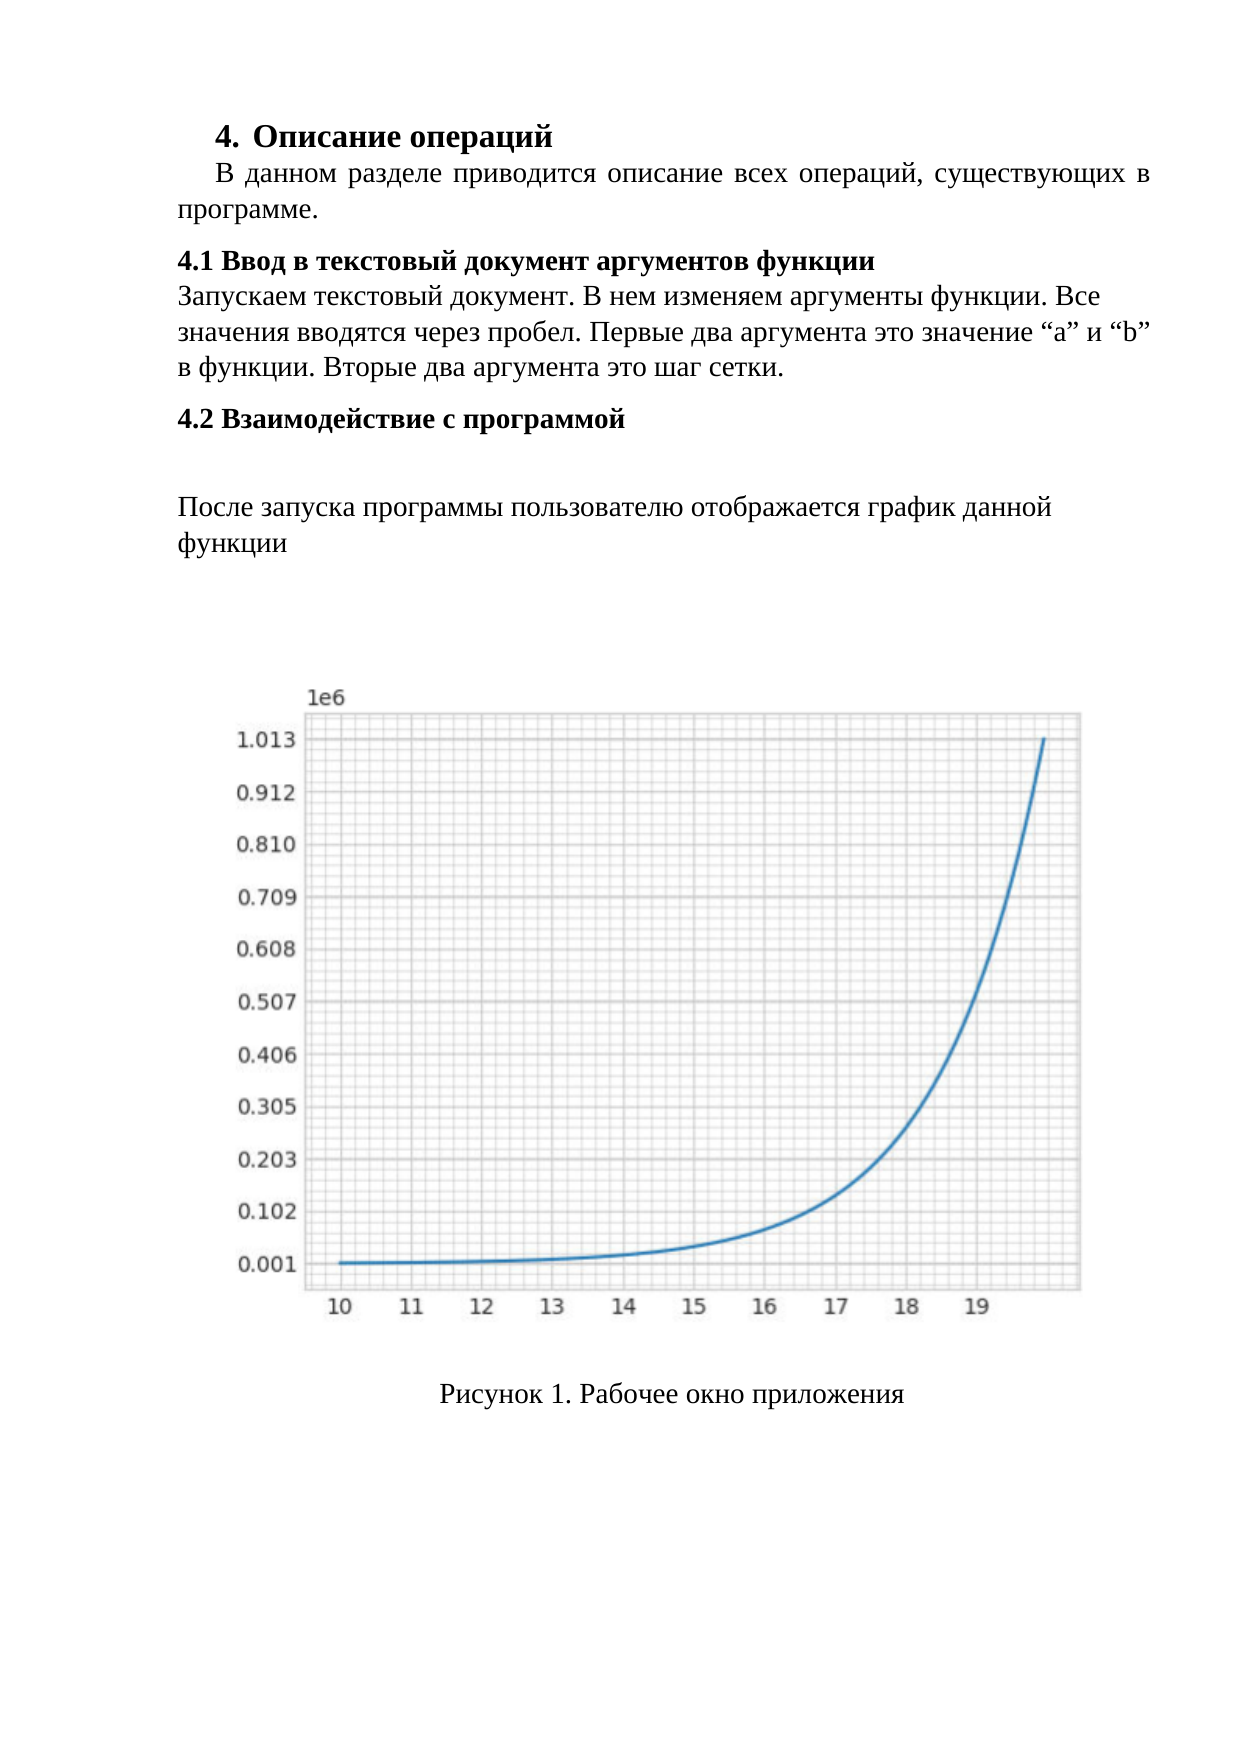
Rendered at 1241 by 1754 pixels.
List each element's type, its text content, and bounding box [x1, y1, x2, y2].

subtitle 4.2 Взаимодействие с программой [177, 402, 1152, 435]
text В данном разделе приводится описание всех операций, существующих в программе. [177, 155, 1152, 224]
text После запуска программы пользователю отображается график данной функции [177, 489, 1152, 558]
subtitle Описание операций [215, 118, 1152, 155]
subtitle 4.1 Ввод в текстовый документ аргументов функции [177, 243, 1152, 276]
text Запускаем текстовый документ. В нем изменяем аргументы функции. Все значения вводятся через пробел. Первые два аргумента это значение “a” и “b” в функции. Вторые два аргумента это шаг сетки. [177, 278, 1152, 383]
text Рисунок 1. Рабочее окно приложения [177, 1376, 1152, 1410]
picture [192, 629, 1167, 1358]
